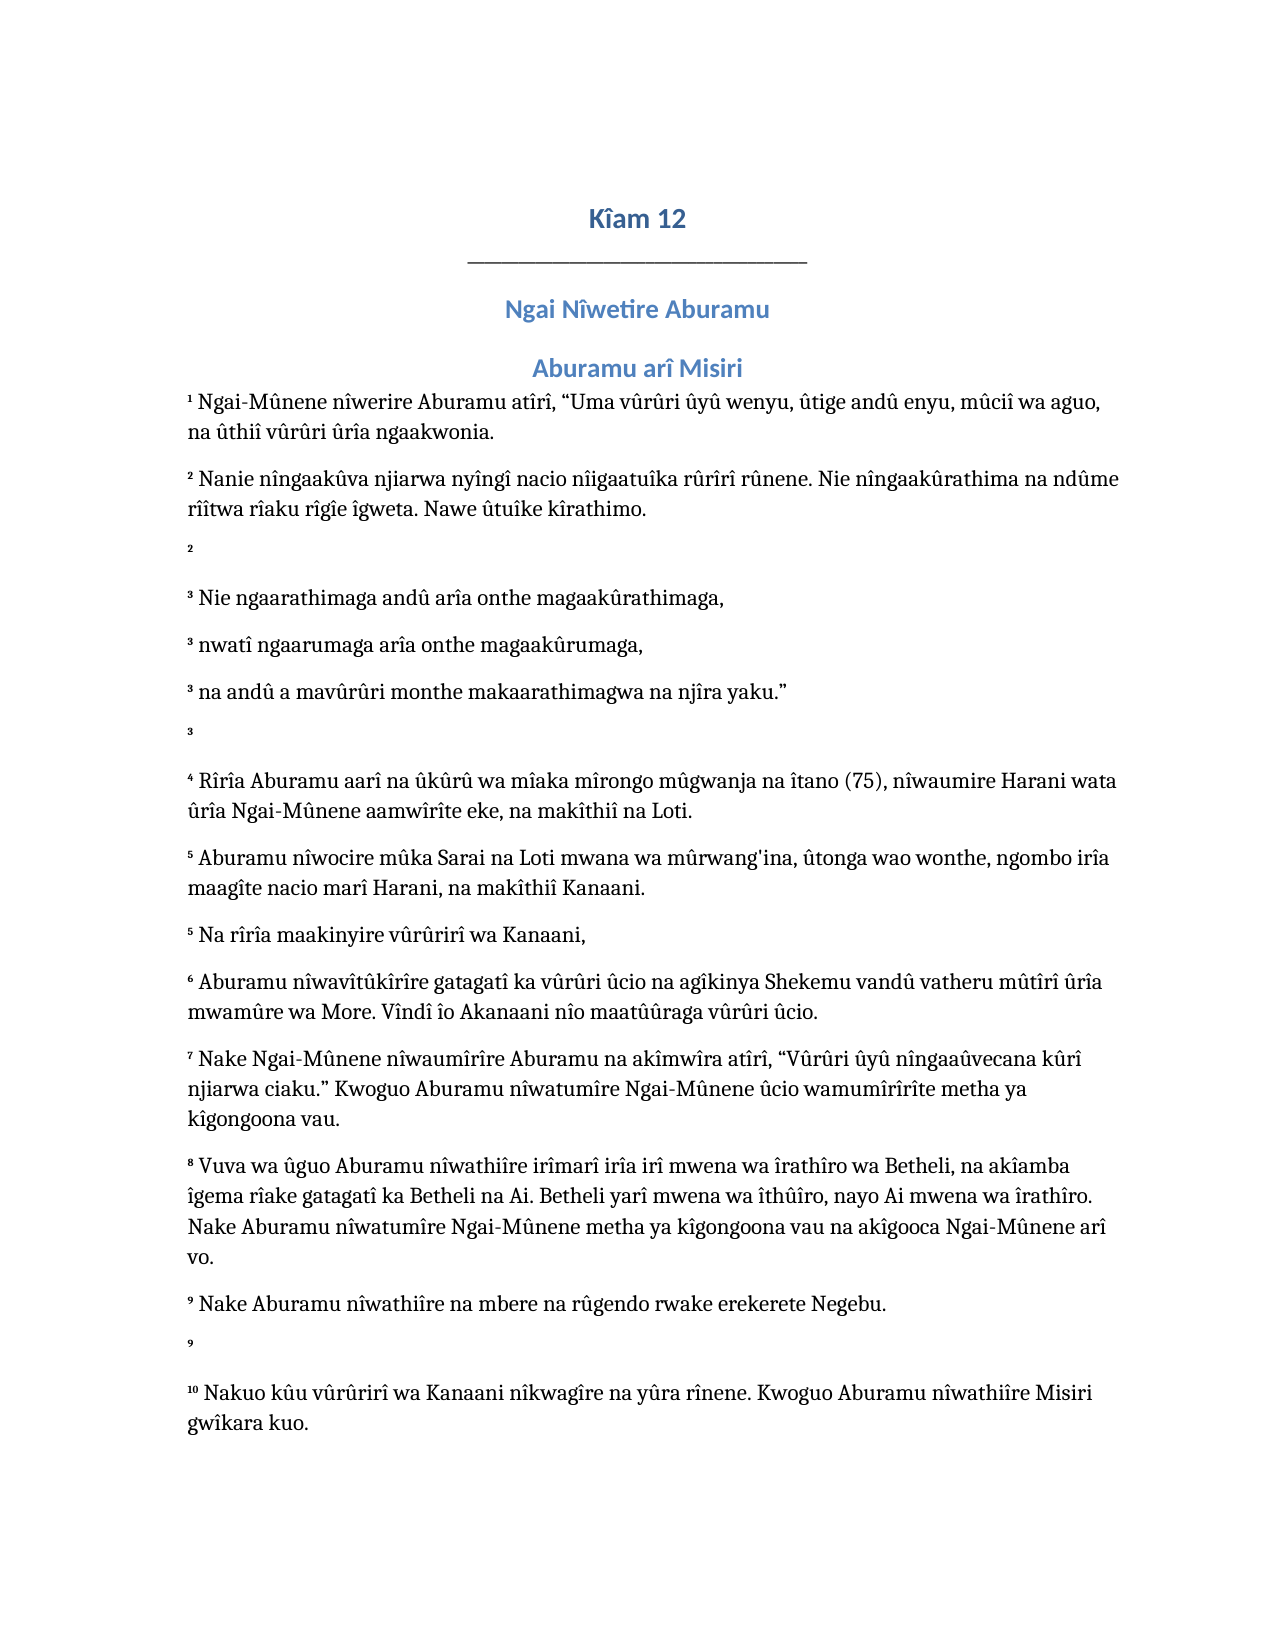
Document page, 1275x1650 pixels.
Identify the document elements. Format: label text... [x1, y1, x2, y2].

subtitle Aburamu arî Misiri [150, 351, 1125, 384]
text ________________________________________ [150, 241, 1125, 267]
text 3 na andû a mavûrûri monthe makaarathimagwa na njîra yaku.” [187, 679, 1125, 705]
text 5 Aburamu nîwocire mûka Sarai na Loti mwana wa mûrwang'ina, ûtonga wao wonthe, ngombo irîa maagîte nacio marî Harani, na makîthiî Kanaani. [187, 845, 1125, 901]
text 2 Nanie nîngaakûva njiarwa nyîngî nacio nîigaatuîka rûrîrî rûnene. Nie nîngaakûrathima na ndûme rîîtwa rîaku rîgîe îgweta. Nawe ûtuîke kîrathimo. [187, 466, 1125, 522]
text 7 Nake Ngai-Mûnene nîwaumîrîre Aburamu na akîmwîra atîrî, “Vûrûri ûyû nîngaaûvecana kûrî njiarwa ciaku.” Kwoguo Aburamu nîwatumîre Ngai-Mûnene ûcio wamumîrîrîte metha ya kîgongoona vau. [187, 1046, 1125, 1132]
text 5 Na rîrîa maakinyire vûrûrirî wa Kanaani, [187, 922, 1125, 948]
text 1 Ngai-Mûnene nîwerire Aburamu atîrî, “Uma vûrûri ûyû wenyu, ûtige andû enyu, mûciî wa aguo, na ûthiî vûrûri ûrîa ngaakwonia. [187, 389, 1125, 445]
text 10 Nakuo kûu vûrûrirî wa Kanaani nîkwagîre na yûra rînene. Kwoguo Aburamu nîwathiîre Misiri gwîkara kuo. [187, 1379, 1125, 1436]
text 2 [187, 543, 1125, 564]
text 4 Rîrîa Aburamu aarî na ûkûrû wa mîaka mîrongo mûgwanja na îtano (75), nîwaumire Harani wata ûrîa Ngai-Mûnene aamwîrîte eke, na makîthiî na Loti. [187, 768, 1125, 824]
text 9 Nake Aburamu nîwathiîre na mbere na rûgendo rwake erekerete Negebu. [187, 1291, 1125, 1317]
text 3 [187, 726, 1125, 747]
text 8 Vuva wa ûguo Aburamu nîwathiîre irîmarî irîa irî mwena wa îrathîro wa Betheli, na akîamba îgema rîake gatagatî ka Betheli na Ai. Betheli yarî mwena wa îthûîro, nayo Ai mwena wa îrathîro. Nake Aburamu nîwatumîre Ngai-Mûnene metha ya kîgongoona vau na akîgooca Ngai-Mûnene arî vo. [187, 1153, 1125, 1270]
text 6 Aburamu nîwavîtûkîrîre gatagatî ka vûrûri ûcio na agîkinya Shekemu vandû vatheru mûtîrî ûrîa mwamûre wa More. Vîndî îo Akanaani nîo maatûûraga vûrûri ûcio. [187, 969, 1125, 1025]
text 3 Nie ngaarathimaga andû arîa onthe magaakûrathimaga, [187, 585, 1125, 611]
subtitle Kîam 12 [150, 200, 1125, 236]
subtitle Ngai Nîwetire Aburamu [150, 292, 1125, 325]
text 9 [187, 1337, 1125, 1359]
text 3 nwatî ngaarumaga arîa onthe magaakûrumaga, [187, 632, 1125, 658]
